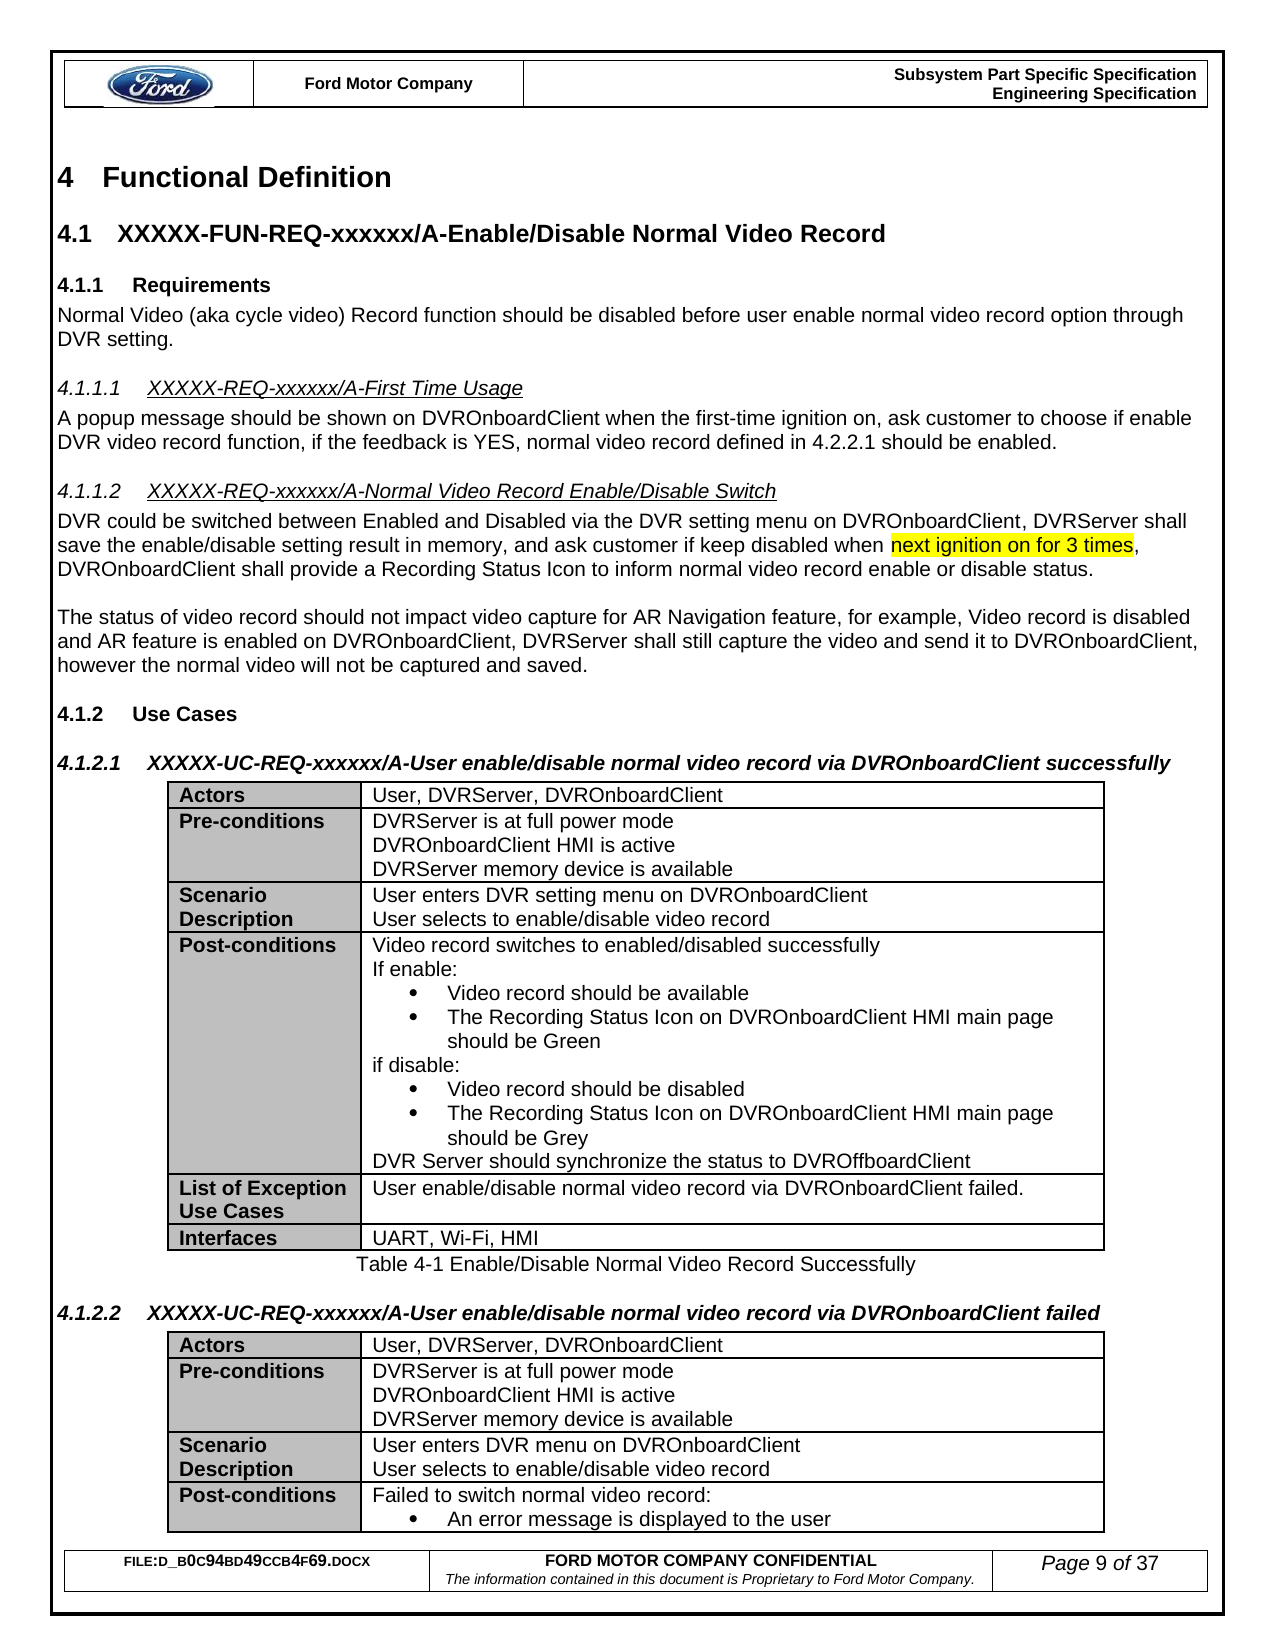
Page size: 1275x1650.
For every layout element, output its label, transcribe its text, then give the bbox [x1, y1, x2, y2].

table_cell User enters DVR menu on DVROnboardClient User selects to enable/disable video record [362, 1437, 1103, 1485]
table_cell Scenario Description [169, 1437, 360, 1485]
subtitle Requirements [57, 277, 1215, 301]
table_cell List of Exception Use Cases [169, 1180, 360, 1227]
text Normal Video (aka cycle video) Record function should be disabled before user enable normal video record option through DVR setting. [57, 307, 1215, 355]
text The status of video record should not impact video capture for AR Navigation feature, for example, Video record is disabled and AR feature is enabled on DVROnboardClient, DVRServer shall still capture the video and send it to DVROnboardClient, however the normal video will not be captured and saved. [57, 609, 1215, 681]
table_cell User enters DVR setting menu on DVROnboardClient User selects to enable/disable video record [362, 888, 1103, 935]
subtitle XXXXX-REQ-xxxxxx/A-Normal Video Record Enable/Disable Switch [57, 483, 1215, 507]
table_header User, DVRServer, DVROnboardClient [362, 1337, 1103, 1361]
subtitle Use Cases [57, 706, 1215, 730]
text A popup message should be shown on DVROnboardClient when the first-time ignition on, ask customer to choose if enable DVR video record function, if the feedback is YES, normal video record defined in 4.2.2.1 should be enabled. [57, 410, 1215, 458]
subtitle XXXXX-UC-REQ-xxxxxx/A-User enable/disable normal video record via DVROnboardClient successfully [57, 755, 1215, 779]
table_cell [362, 1487, 1103, 1535]
table_cell Pre-conditions [169, 814, 360, 885]
table_cell Interfaces [169, 1230, 360, 1253]
table_header User, DVRServer, DVROnboardClient [362, 788, 1103, 811]
table_cell DVRServer is at full power mode DVROnboardClient HMI is active DVRServer memory device is available [362, 1363, 1103, 1435]
text DVR could be switched between Enabled and Disabled via the DVR setting menu on DVROnboardClient, DVRServer shall save the enable/disable setting result in memory, and ask customer if keep disabled when next ignition on for 3 times, DVROnboardClient shall provide a Recording Status Icon to inform normal video record enable or disable status. [57, 513, 1215, 585]
subtitle XXXXX-FUN-REQ-xxxxxx/A-Enable/Disable Normal Video Record [57, 223, 1215, 252]
table_cell Video record switches to enabled/disabled successfully If enable: Video record should be available The Recording Status Icon on DVROnboardClient HMI main page should be Green if disable: Video record should be disabled The Recording Status Icon on DVROnboardClient HMI main page should be Grey DVR Server should synchronize the status to DVROffboardClient [362, 938, 1103, 1177]
table_cell DVRServer is at full power mode DVROnboardClient HMI is active DVRServer memory device is available [362, 814, 1103, 885]
subtitle Functional Definition [57, 161, 1215, 194]
table_header Actors [169, 788, 360, 811]
table_cell Scenario Description [169, 888, 360, 935]
table_cell Pre-conditions [169, 1363, 360, 1435]
table_cell Post-conditions [169, 938, 360, 1177]
text Table 4-1 Enable/Disable Normal Video Record Successfully [57, 1256, 1215, 1279]
table_cell User enable/disable normal video record via DVROnboardClient failed. [362, 1180, 1103, 1227]
table_header Actors [169, 1337, 360, 1361]
subtitle XXXXX-REQ-xxxxxx/A-First Time Usage [57, 380, 1215, 404]
table_cell Post-conditions [169, 1487, 360, 1535]
table_cell UART, Wi-Fi, HMI [362, 1230, 1103, 1253]
picture [103, 61, 215, 107]
subtitle XXXXX-UC-REQ-xxxxxx/A-User enable/disable normal video record via DVROnboardClient failed [57, 1304, 1215, 1328]
